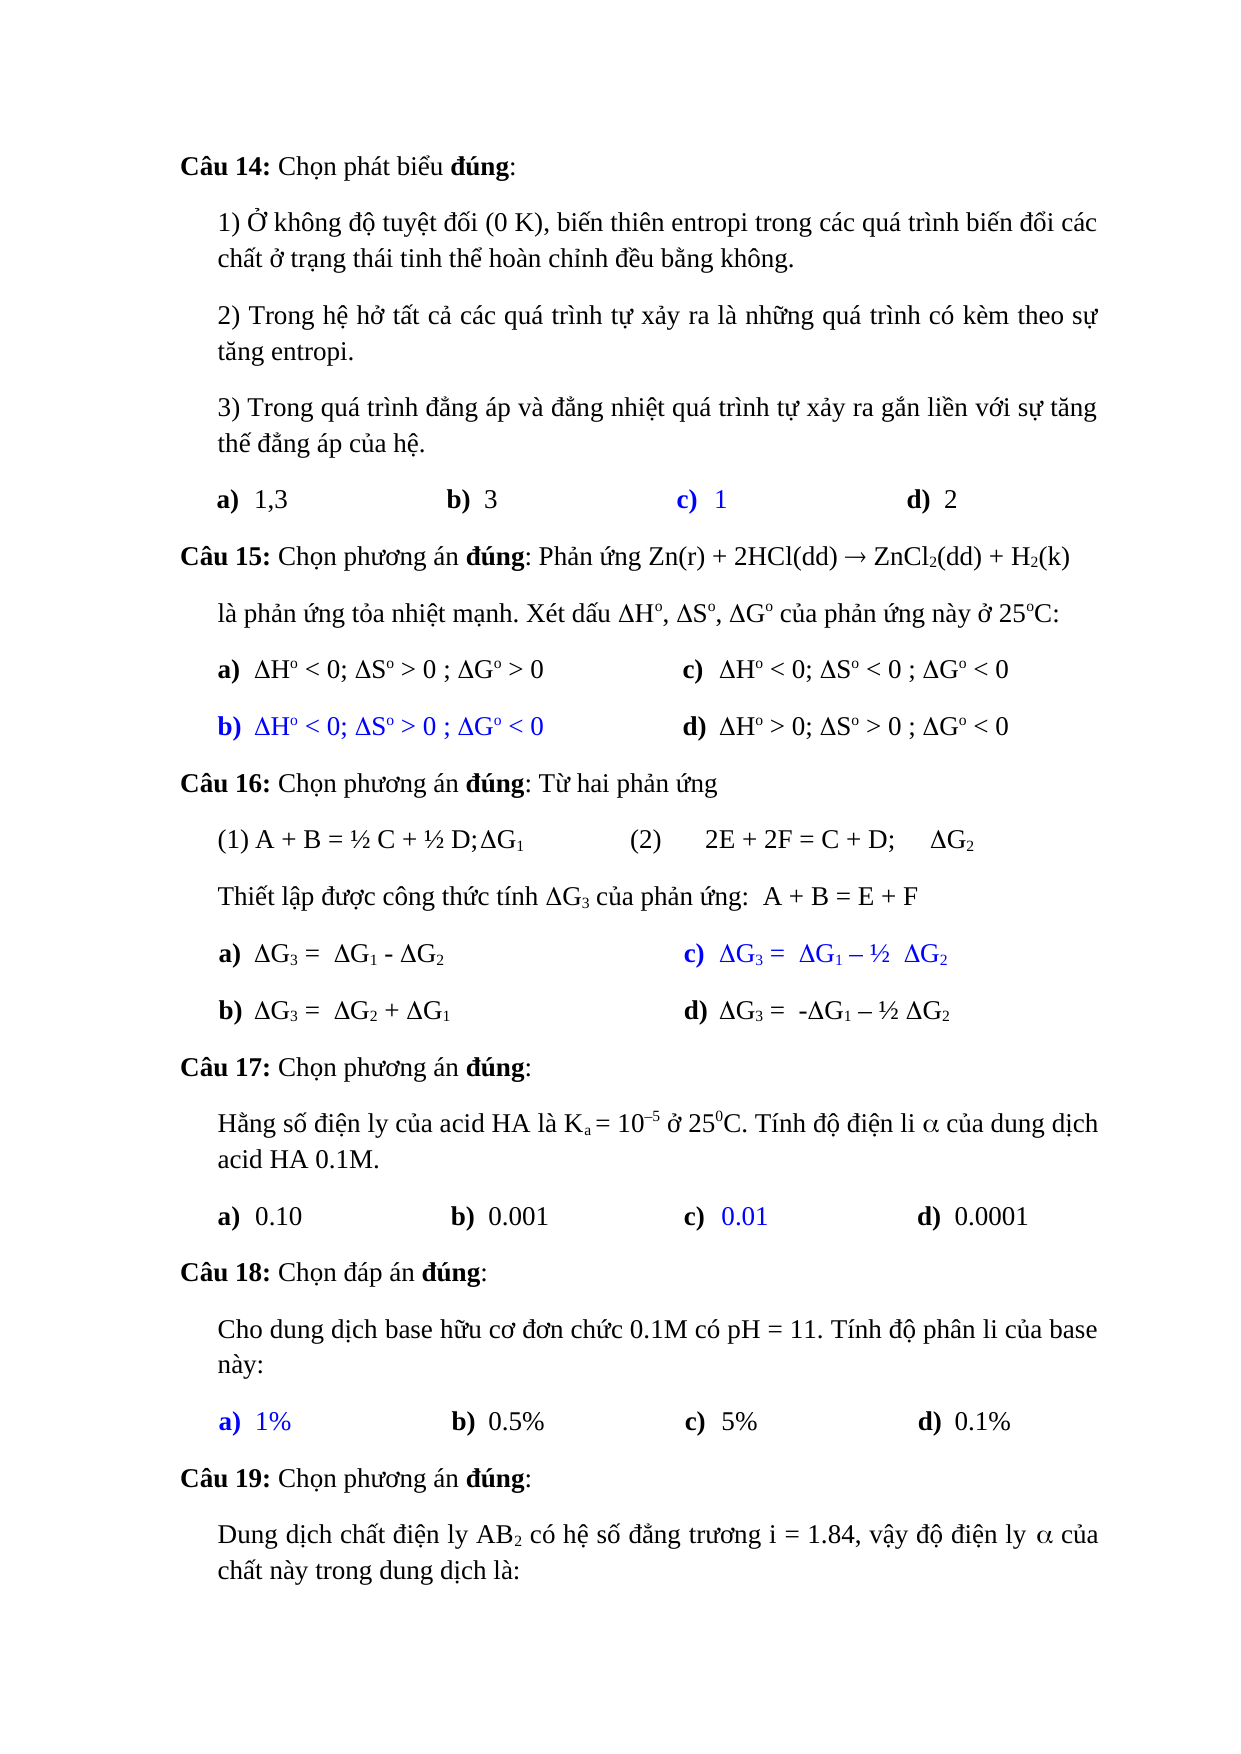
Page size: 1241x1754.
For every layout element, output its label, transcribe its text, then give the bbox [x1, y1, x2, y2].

text Hằng số điện ly của acid HA là Ka = 10–5 ở 250C. Tính độ điện li của dung dịch acid HA 0.1M. [217, 1107, 1099, 1174]
text Câu 19: Chọn phương án đúng: [180, 1462, 1099, 1493]
list G3 = G1 – ½ G2 [683, 937, 1099, 968]
list G3 = G2 + G1 [218, 994, 633, 1025]
text 2) Trong hệ hở tất cả các quá trình tự xảy ra là những quá trình có kèm theo sự tăng entropi. [217, 299, 1099, 366]
list 1% [218, 1405, 399, 1436]
text Cho dung dịch base hữu cơ đơn chức 0.1M có pH = 11. Tính độ phân li của base này: [217, 1313, 1099, 1380]
text Câu 15: Chọn phương án đúng: Phản ứng Zn(r) + 2HCl(dd) ZnCl2(dd) + H2(k) [180, 540, 1099, 571]
text Câu 14: Chọn phát biểu đúng: [180, 150, 1099, 181]
list 0.01 [684, 1200, 865, 1231]
text 1) Ở không độ tuyệt đối (0 K), biến thiên entropi trong các quá trình biến đổi các chất ở trạng thái tinh thể hoàn chỉnh đều bằng không. [217, 207, 1099, 273]
text Dung dịch chất điện ly AB2 có hệ số đẳng trương i = 1.84, vậy độ điện ly của chất này trong dung dịch là: [217, 1518, 1099, 1585]
text Câu 18: Chọn đáp án đúng: [180, 1256, 1099, 1287]
list 3 [446, 483, 637, 514]
list 1,3 [216, 483, 407, 514]
list 5% [684, 1405, 865, 1436]
list Ho < 0; So > 0 ; Go > 0 [217, 653, 633, 685]
text 3) Trong quá trình đẳng áp và đẳng nhiệt quá trình tự xảy ra gắn liền với sự tăng thế đẳng áp của hệ. [217, 391, 1099, 458]
list Ho > 0; So > 0 ; Go < 0 [682, 710, 1099, 742]
list Ho < 0; So > 0 ; Go < 0 [217, 710, 633, 742]
list G3 = -G1 – ½ G2 [683, 994, 1099, 1025]
list 0.5% [451, 1405, 632, 1436]
list G3 = G1 - G2 [218, 937, 633, 968]
list 1 [676, 483, 867, 514]
text Thiết lập được công thức tính G3 của phản ứng: A + B = E + F [217, 880, 1099, 912]
list 0.10 [217, 1200, 399, 1231]
list Ho < 0; So < 0 ; Go < 0 [682, 653, 1099, 685]
list 0.001 [451, 1200, 632, 1231]
list 0.1% [918, 1405, 1099, 1436]
list 0.0001 [917, 1200, 1099, 1231]
text Câu 16: Chọn phương án đúng: Từ hai phản ứng [180, 767, 1099, 798]
text Câu 17: Chọn phương án đúng: [180, 1051, 1099, 1082]
list 2 [906, 483, 1099, 514]
text là phản ứng tỏa nhiệt mạnh. Xét dấu o, So, Go của phản ứng này ở 25oC: [217, 597, 1099, 628]
text (1) A + B = ½ C + ½ D; G1 (2) 2E + 2F = C + D; G2 [217, 824, 1099, 855]
